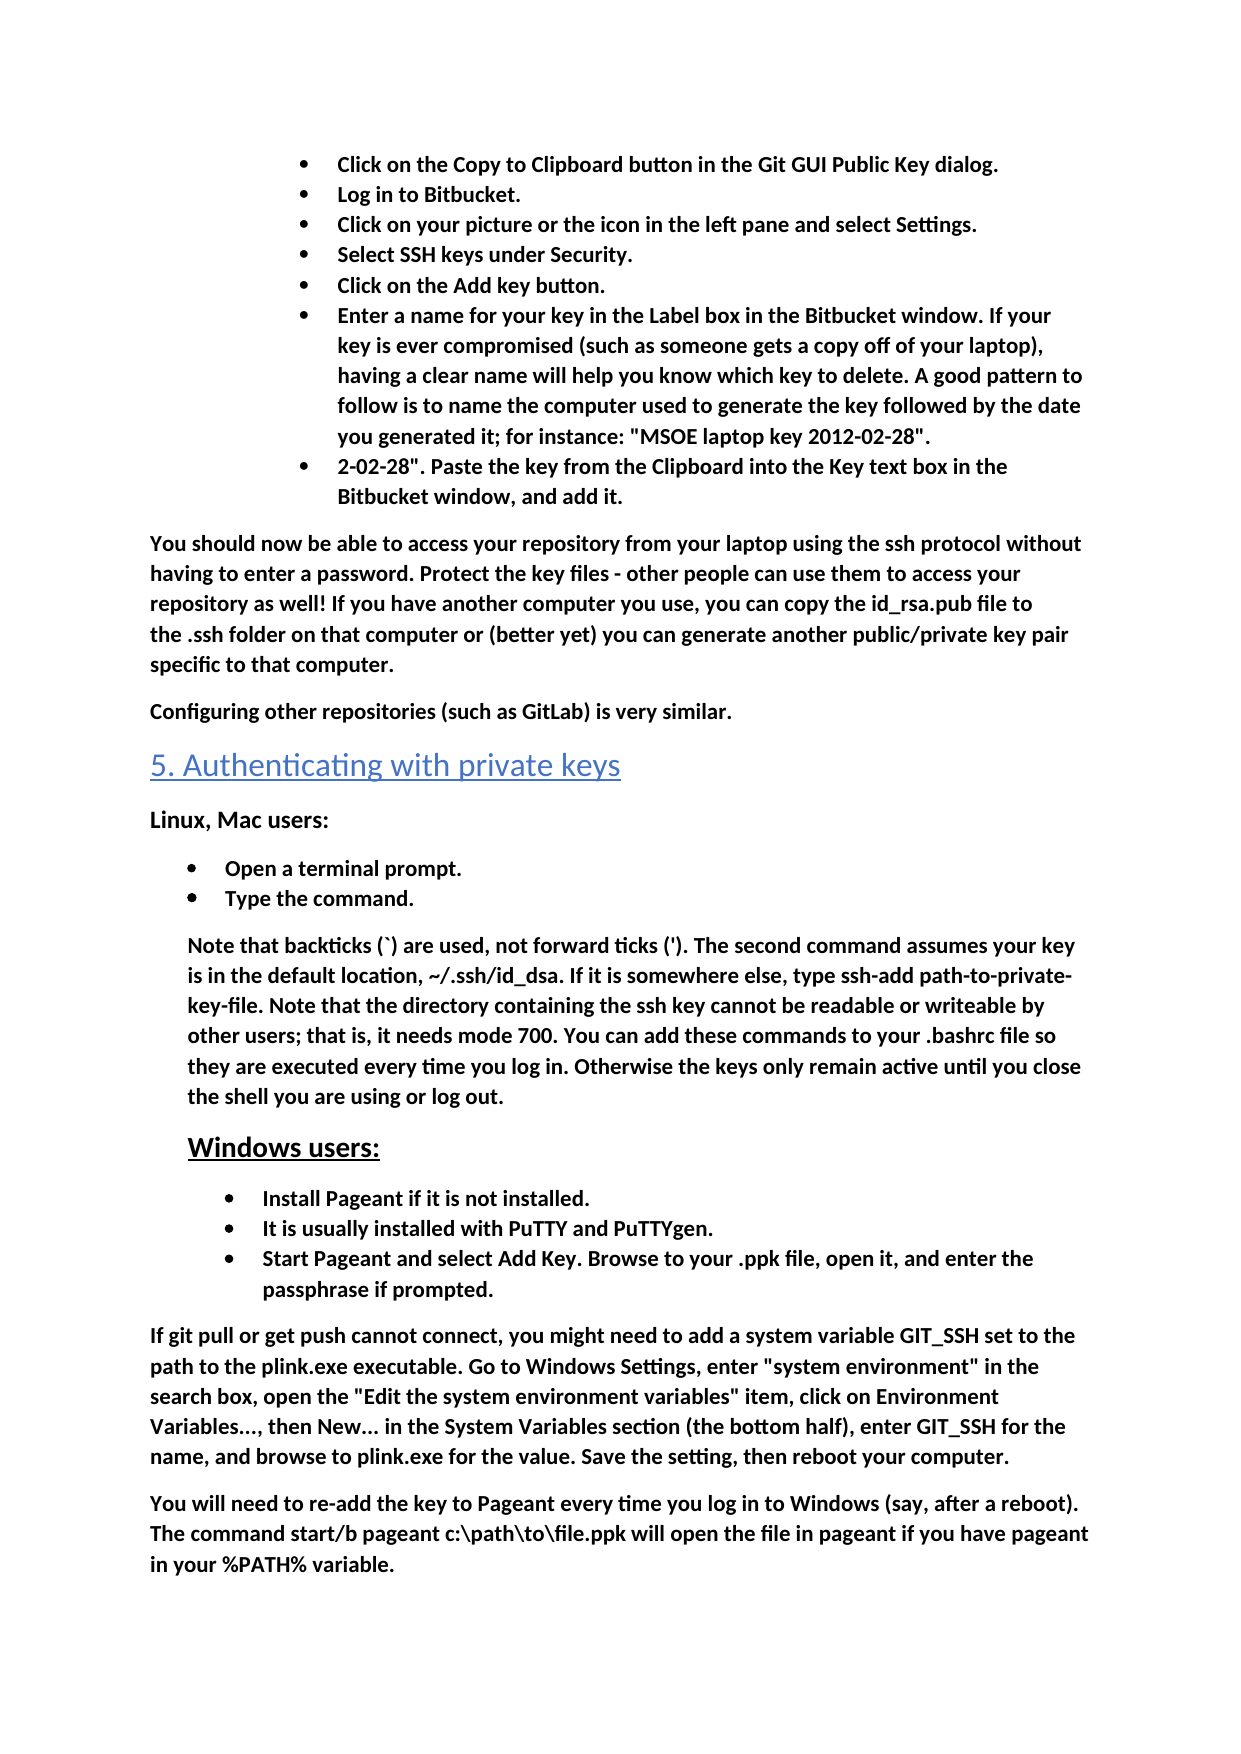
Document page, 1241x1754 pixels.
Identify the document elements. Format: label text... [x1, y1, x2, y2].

list Start Pageant and select Add Key. Browse to your .ppk file, open it, and enter the passphrase if prompted. [225, 1244, 1090, 1303]
text Linux, Mac users: [150, 804, 1090, 835]
list Install Pageant if it is not installed. [225, 1184, 1090, 1212]
text You should now be able to access your repository from your laptop using the ssh protocol without having to enter a password. Protect the key files - other people can use them to access your repository as well! If you have another computer you use, you can copy the id_rsa.pub file to the .ssh folder on that computer or (better yet) you can generate another public/private key pair specific to that computer. [150, 529, 1090, 678]
list Open a terminal prompt. [187, 854, 1090, 882]
text 5. Authenticating with private keys [150, 744, 1090, 784]
list 2-02-28". Paste the key from the Clipboard into the Key text box in the Bitbucket window, and add it. [300, 452, 1090, 510]
list Click on the Add key button. [300, 271, 1090, 299]
list It is usually installed with PuTTY and PuTTYgen. [225, 1214, 1090, 1242]
list Select SSH keys under Security. [300, 241, 1090, 269]
text If git pull or get push cannot connect, you might need to add a system variable GIT_SSH set to the path to the plink.exe executable. Go to Windows Settings, enter "system environment" in the search box, open the "Edit the system environment variables" item, click on Environment Variables..., then New... in the System Variables section (the bottom half), enter GIT_SSH for the name, and browse to plink.exe for the value. Save the setting, then reboot your computer. [150, 1322, 1090, 1470]
list Log in to Bitbucket. [300, 180, 1090, 208]
text Note that backticks (`) are used, not forward ticks ('). The second command assumes your key is in the default location, ~/.ssh/id_dsa. If it is somewhere else, type ssh-add path-to-private-key-file. Note that the directory containing the ssh key cannot be readable or writeable by other users; that is, it needs mode 700. You can add these commands to your .bashrc file so they are executed every time you log in. Otherwise the keys only remain active until you close the shell you are using or log out. [187, 931, 1090, 1110]
list Click on the Copy to Clipboard button in the Git GUI Public Key dialog. [300, 150, 1090, 178]
list Type the command. [187, 884, 1090, 912]
text You will need to re-add the key to Pageant every time you log in to Windows (say, after a reboot). The command start/b pageant c:\path\to\file.ppk will open the file in pageant if you have pageant in your %PATH% variable. [150, 1489, 1090, 1578]
text Windows users: [187, 1129, 1090, 1164]
list Click on your picture or the icon in the left pane and select Settings. [300, 210, 1090, 238]
text Configuring other repositories (such as GitLab) is very similar. [150, 697, 1090, 725]
list Enter a name for your key in the Label box in the Bitbucket window. If your key is ever compromised (such as someone gets a copy off of your laptop), having a clear name will help you know which key to delete. A good pattern to follow is to name the computer used to generate the key followed by the date you generated it; for instance: "MSOE laptop key 2012-02-28". [300, 301, 1090, 450]
